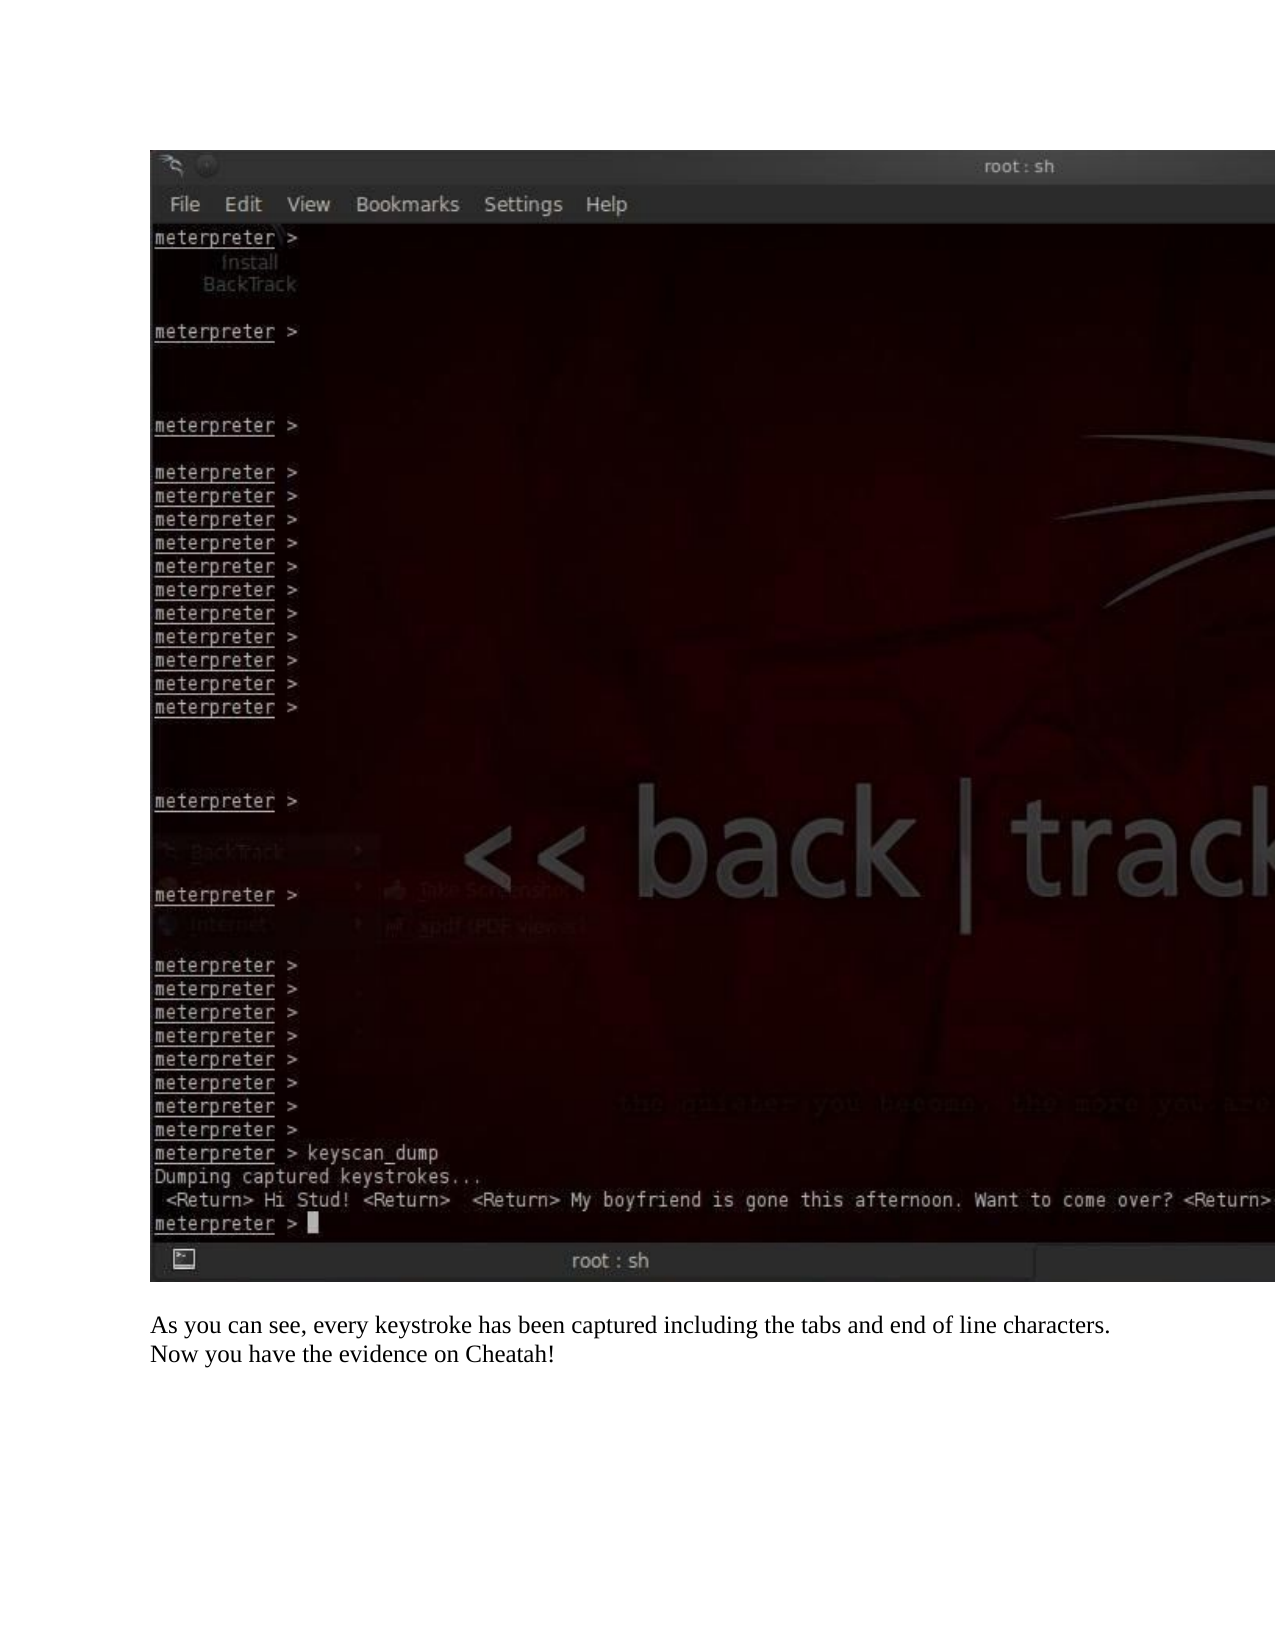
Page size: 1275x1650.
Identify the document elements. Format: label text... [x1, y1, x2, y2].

picture [150, 150, 1275, 1282]
text As you can see, every keystroke has been captured including the tabs and end of line characters. Now you have the evidence on Cheatah! [150, 1310, 1125, 1368]
